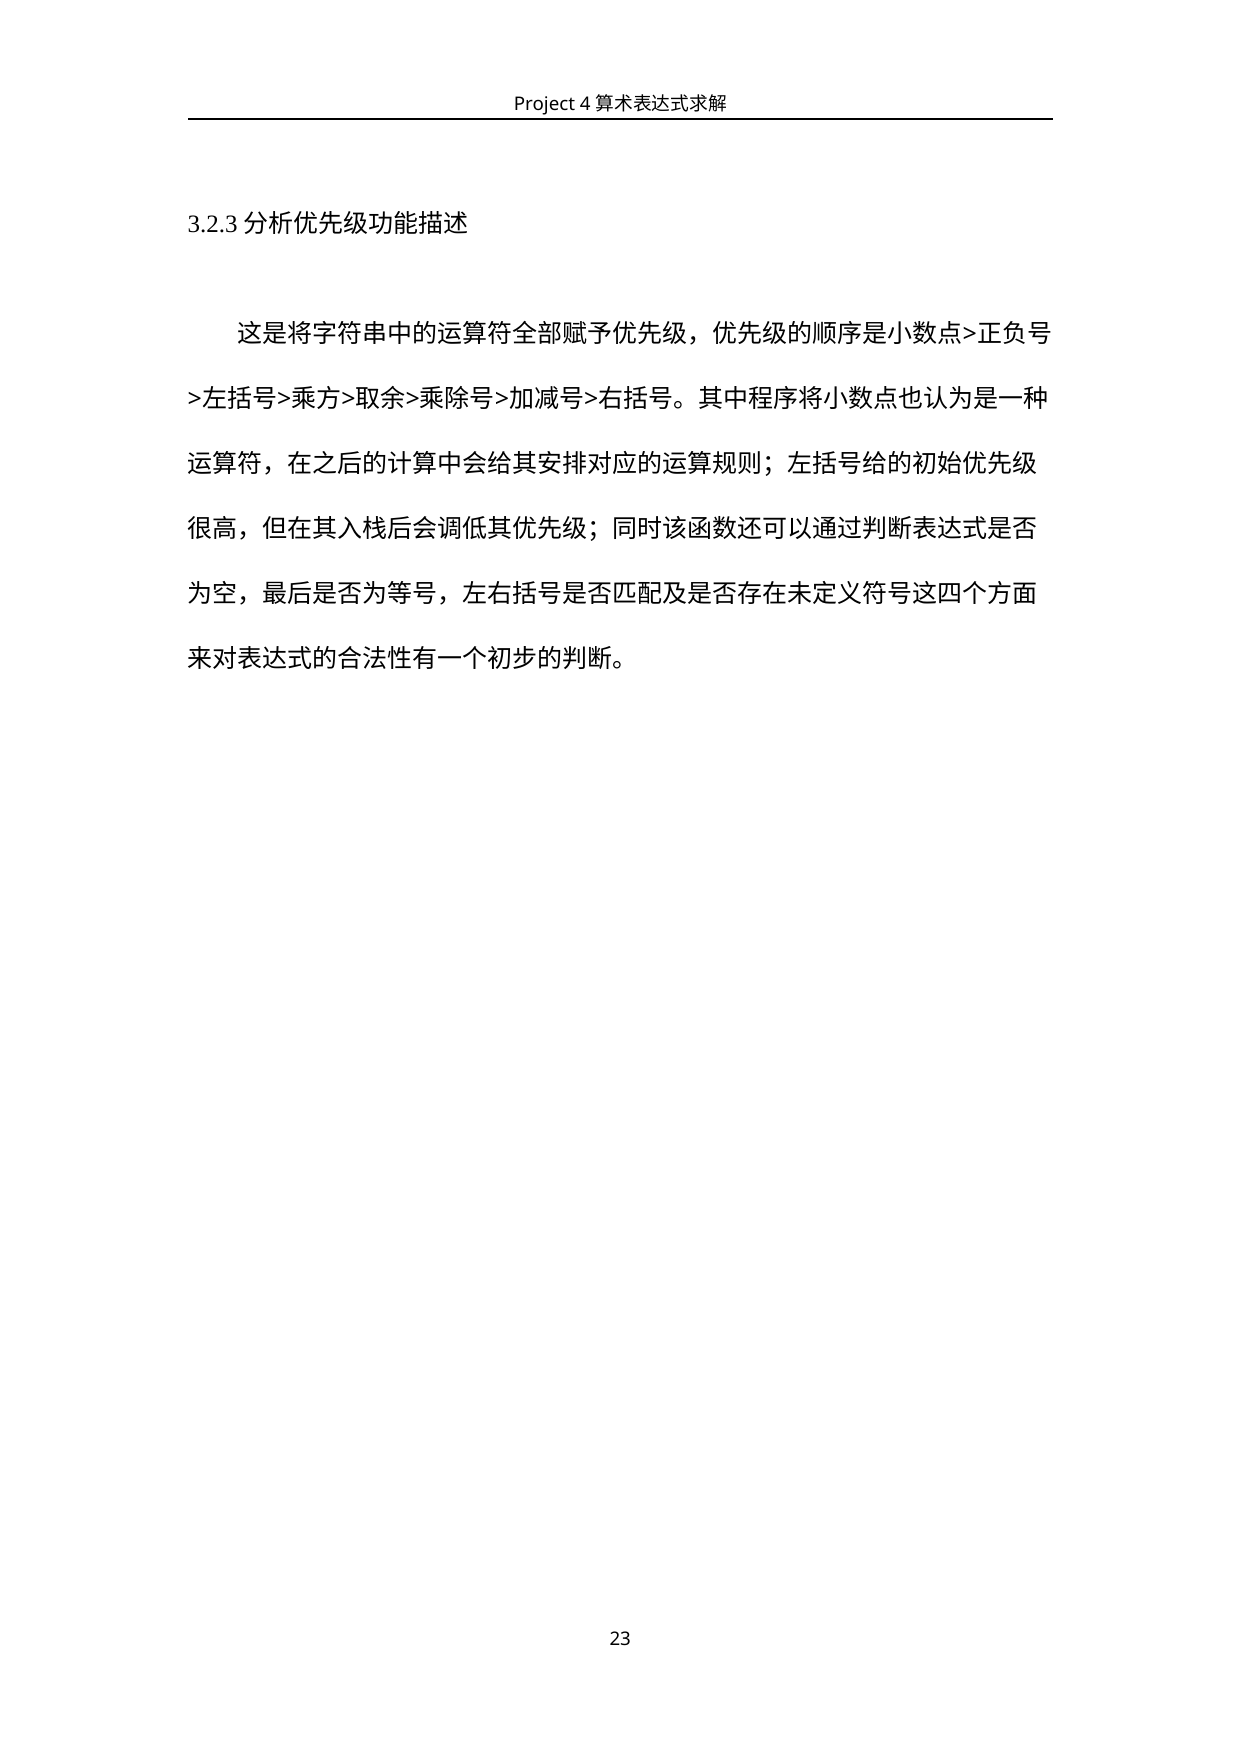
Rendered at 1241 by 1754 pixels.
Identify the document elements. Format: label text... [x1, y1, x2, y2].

subtitle 3.2.3 分析优先级功能描述 [187, 189, 1053, 254]
text 这是将字符串中的运算符全部赋予优先级，优先级的顺序是小数点>正负号>左括号>乘方>取余>乘除号>加减号>右括号。其中程序将小数点也认为是一种运算符，在之后的计算中会给其安排对应的运算规则；左括号给的初始优先级很高，但在其入栈后会调低其优先级；同时该函数还可以通过判断表达式是否为空，最后是否为等号，左右括号是否匹配及是否存在未定义符号这四个方面来对表达式的合法性有一个初步的判断。 [187, 299, 1053, 689]
